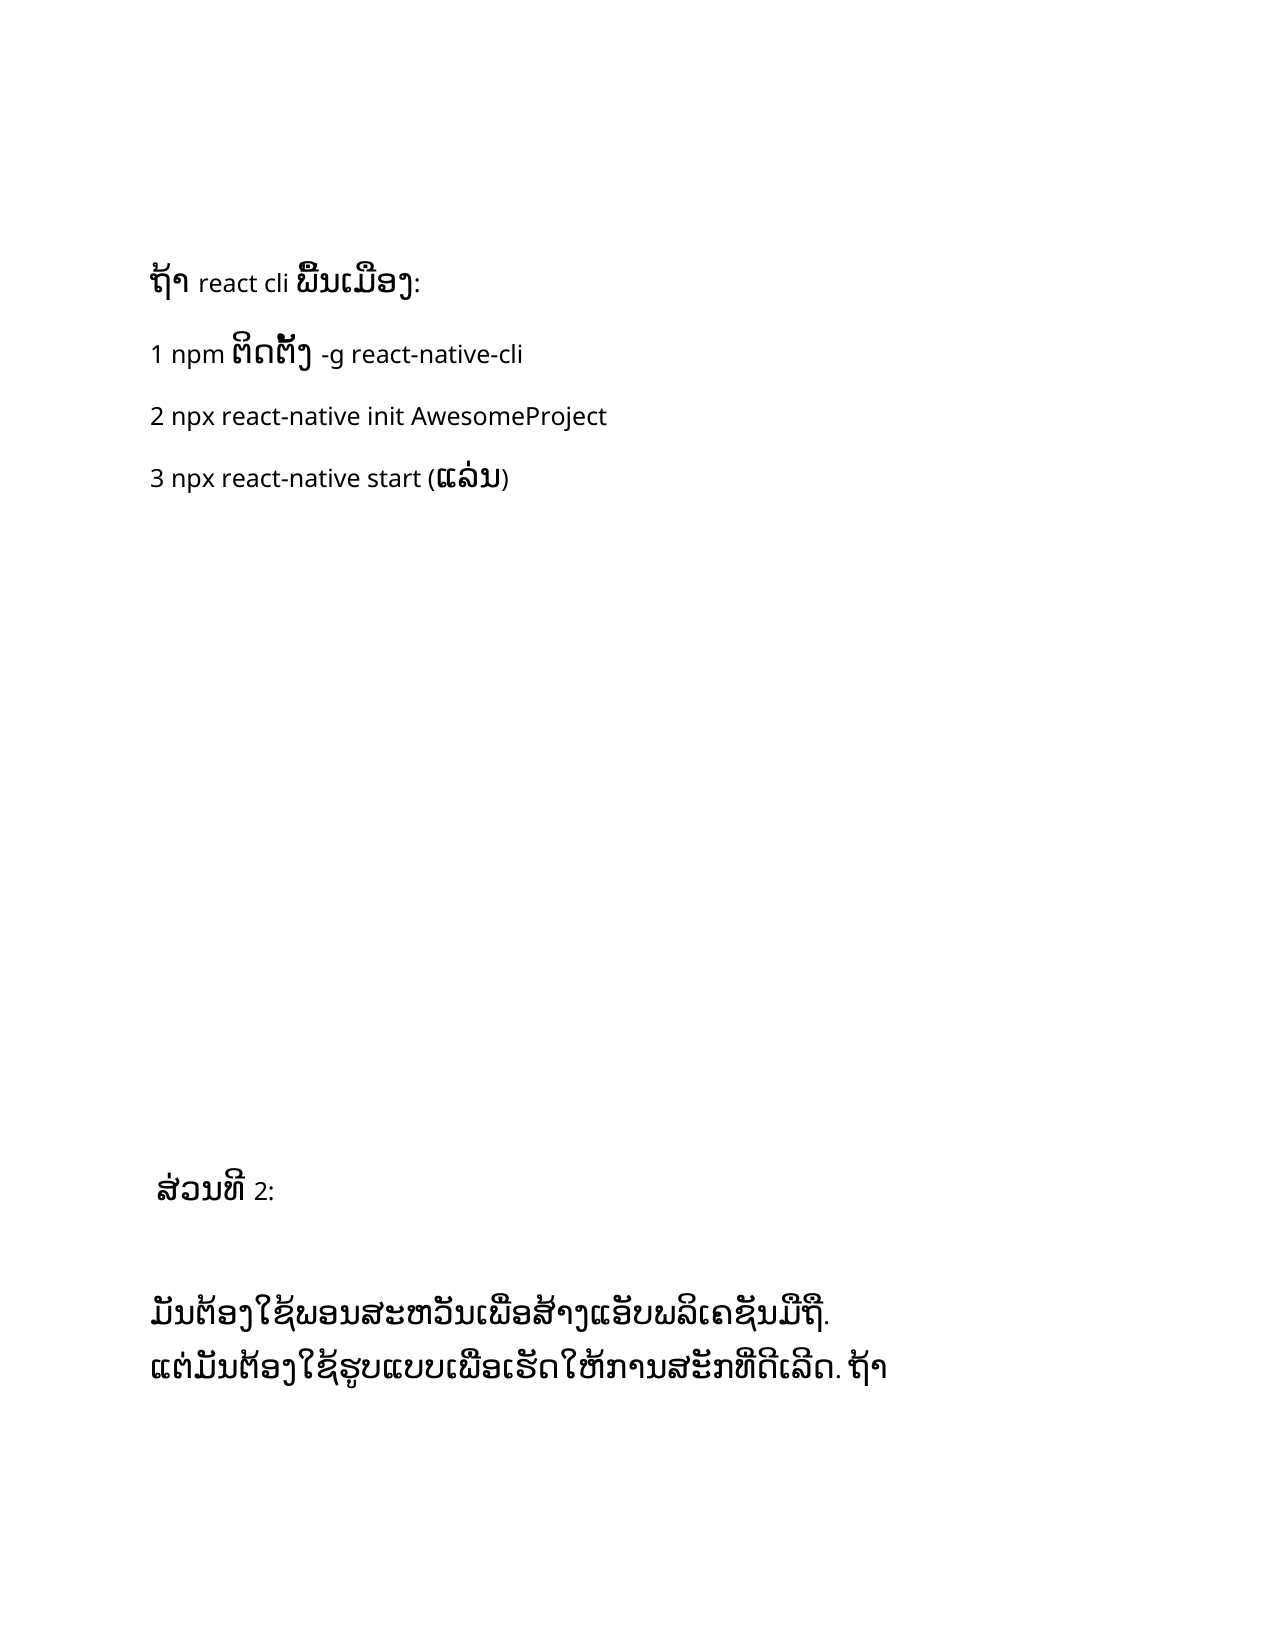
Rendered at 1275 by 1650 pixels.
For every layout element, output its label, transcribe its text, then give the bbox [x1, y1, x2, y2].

text 3 npx react-native start (ແລ່ນ) [150, 452, 1125, 503]
text ຖ້າ react cli ພື້ນເມືອງ: [150, 257, 1125, 307]
text 2 npx react-native init AwesomeProject [150, 399, 1125, 433]
text ມັນຕ້ອງໃຊ້ພອນສະຫວັນເພື່ອສ້າງແອັບພລິເຄຊັນມືຖື. ແຕ່ມັນຕ້ອງໃຊ້ຮູບແບບເພື່ອເຮັດໃຫ້ການສະັກທີ່ດີເລີດ. ຖ້າ [150, 1289, 1125, 1394]
text ສ່ວນທີ 2: [150, 1165, 1125, 1215]
text 1 npm ຕິດຕັ້ງ -g react-native-cli [150, 328, 1125, 378]
